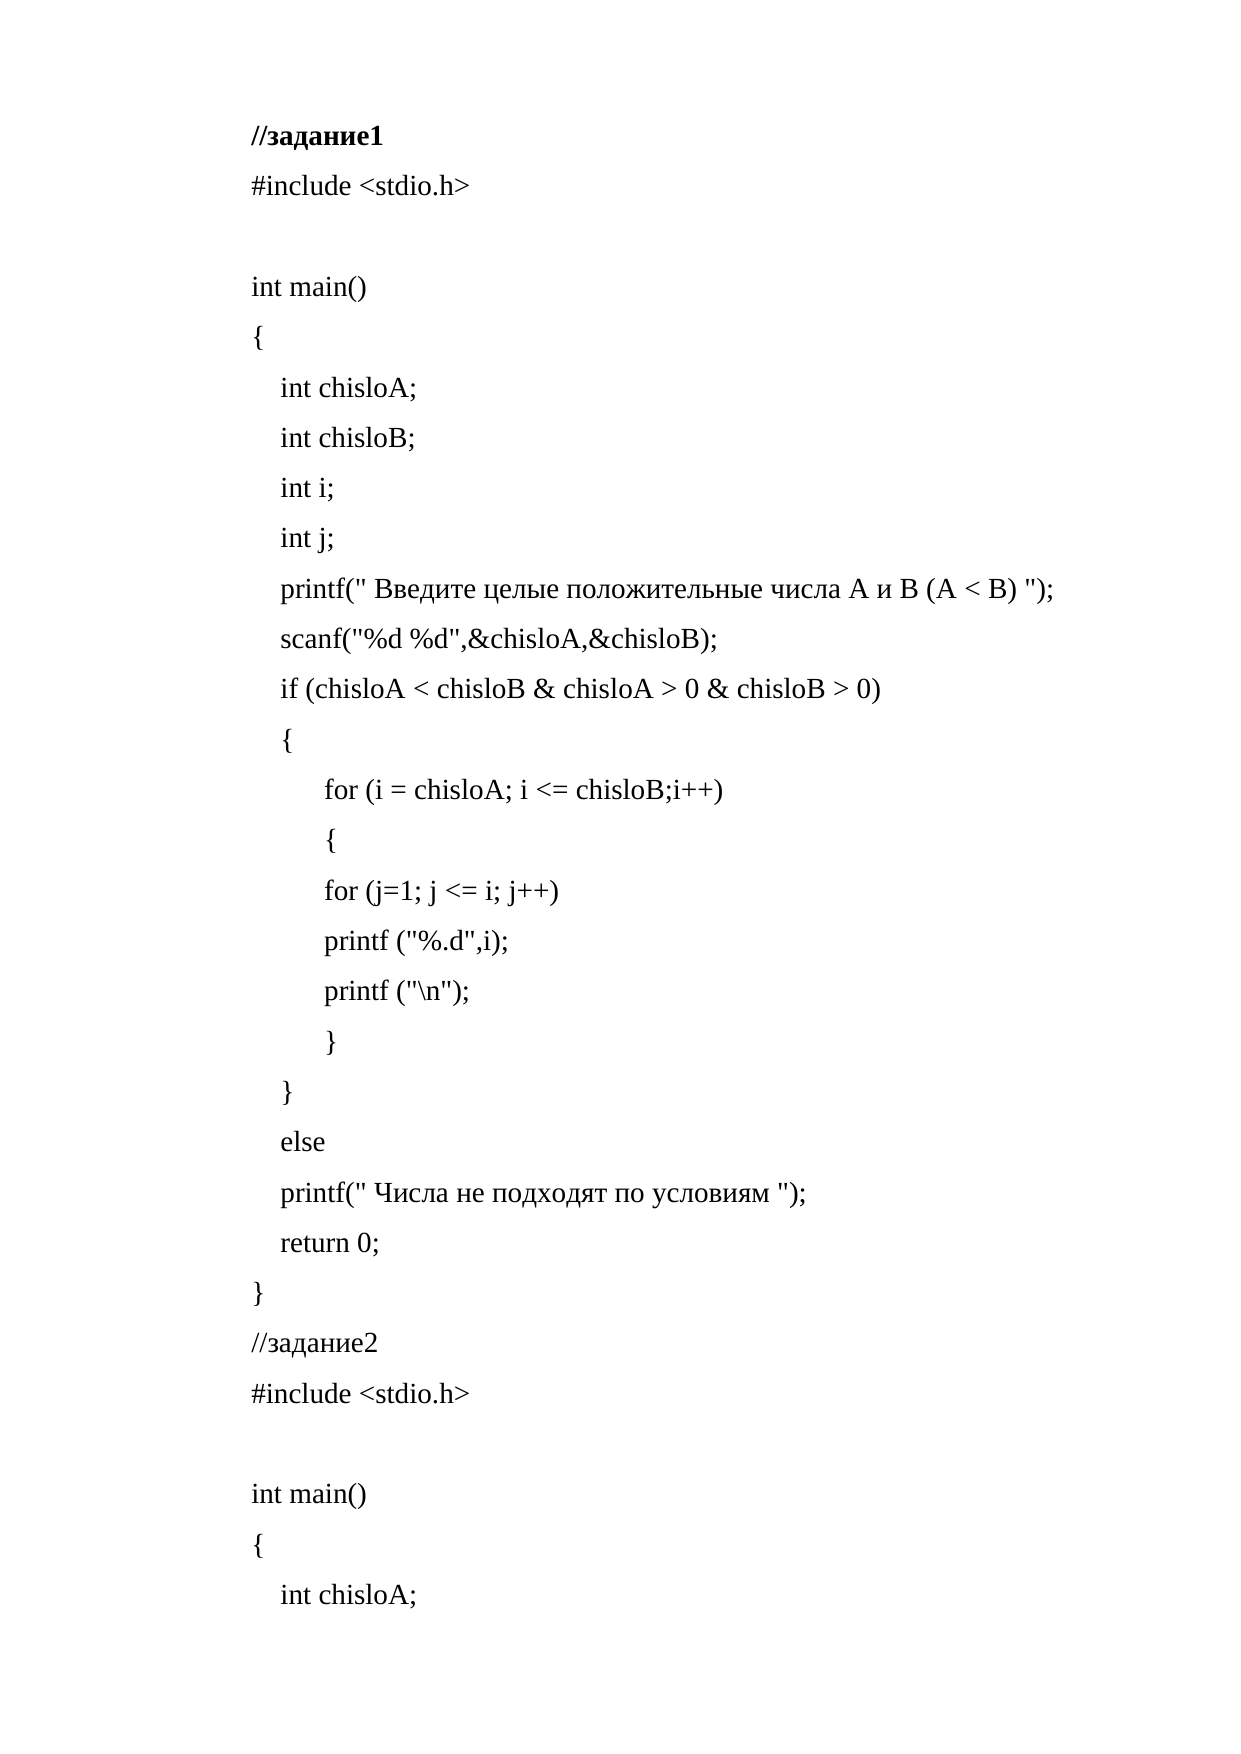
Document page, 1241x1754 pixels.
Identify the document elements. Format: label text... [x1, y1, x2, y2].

text int chisloA; [251, 1577, 1152, 1611]
text scanf("%d %d",&chisloA,&chisloB); [251, 621, 1152, 655]
text int chisloB; [251, 420, 1152, 453]
text printf ("\n"); [251, 973, 1152, 1007]
text } [251, 1074, 1152, 1108]
text { [251, 822, 1152, 856]
text //задание1 [251, 118, 1152, 152]
text //задание2 [251, 1326, 1152, 1359]
text int i; [251, 470, 1152, 504]
text int chisloA; [251, 370, 1152, 403]
text for (i = chisloA; i <= chisloB;i++) [251, 772, 1152, 806]
text } [251, 1024, 1152, 1057]
text { [251, 1527, 1152, 1560]
text int j; [251, 521, 1152, 554]
text #include <stdio.h> [251, 1376, 1152, 1409]
text } [251, 1275, 1152, 1309]
text printf(" Числа не подходят по условиям "); [251, 1175, 1152, 1208]
text int main() [251, 1477, 1152, 1510]
text return 0; [251, 1225, 1152, 1258]
text if (chisloA < chisloB & chisloA > 0 & chisloB > 0) [251, 672, 1152, 705]
text int main() [251, 269, 1152, 303]
text printf ("%.d",i); [251, 923, 1152, 957]
text printf(" Введите целые положительные числа A и B (A < B) "); [251, 571, 1152, 604]
text #include <stdio.h> [251, 168, 1152, 202]
text { [251, 319, 1152, 353]
text for (j=1; j <= i; j++) [251, 873, 1152, 906]
text { [251, 722, 1152, 755]
text else [251, 1124, 1152, 1158]
